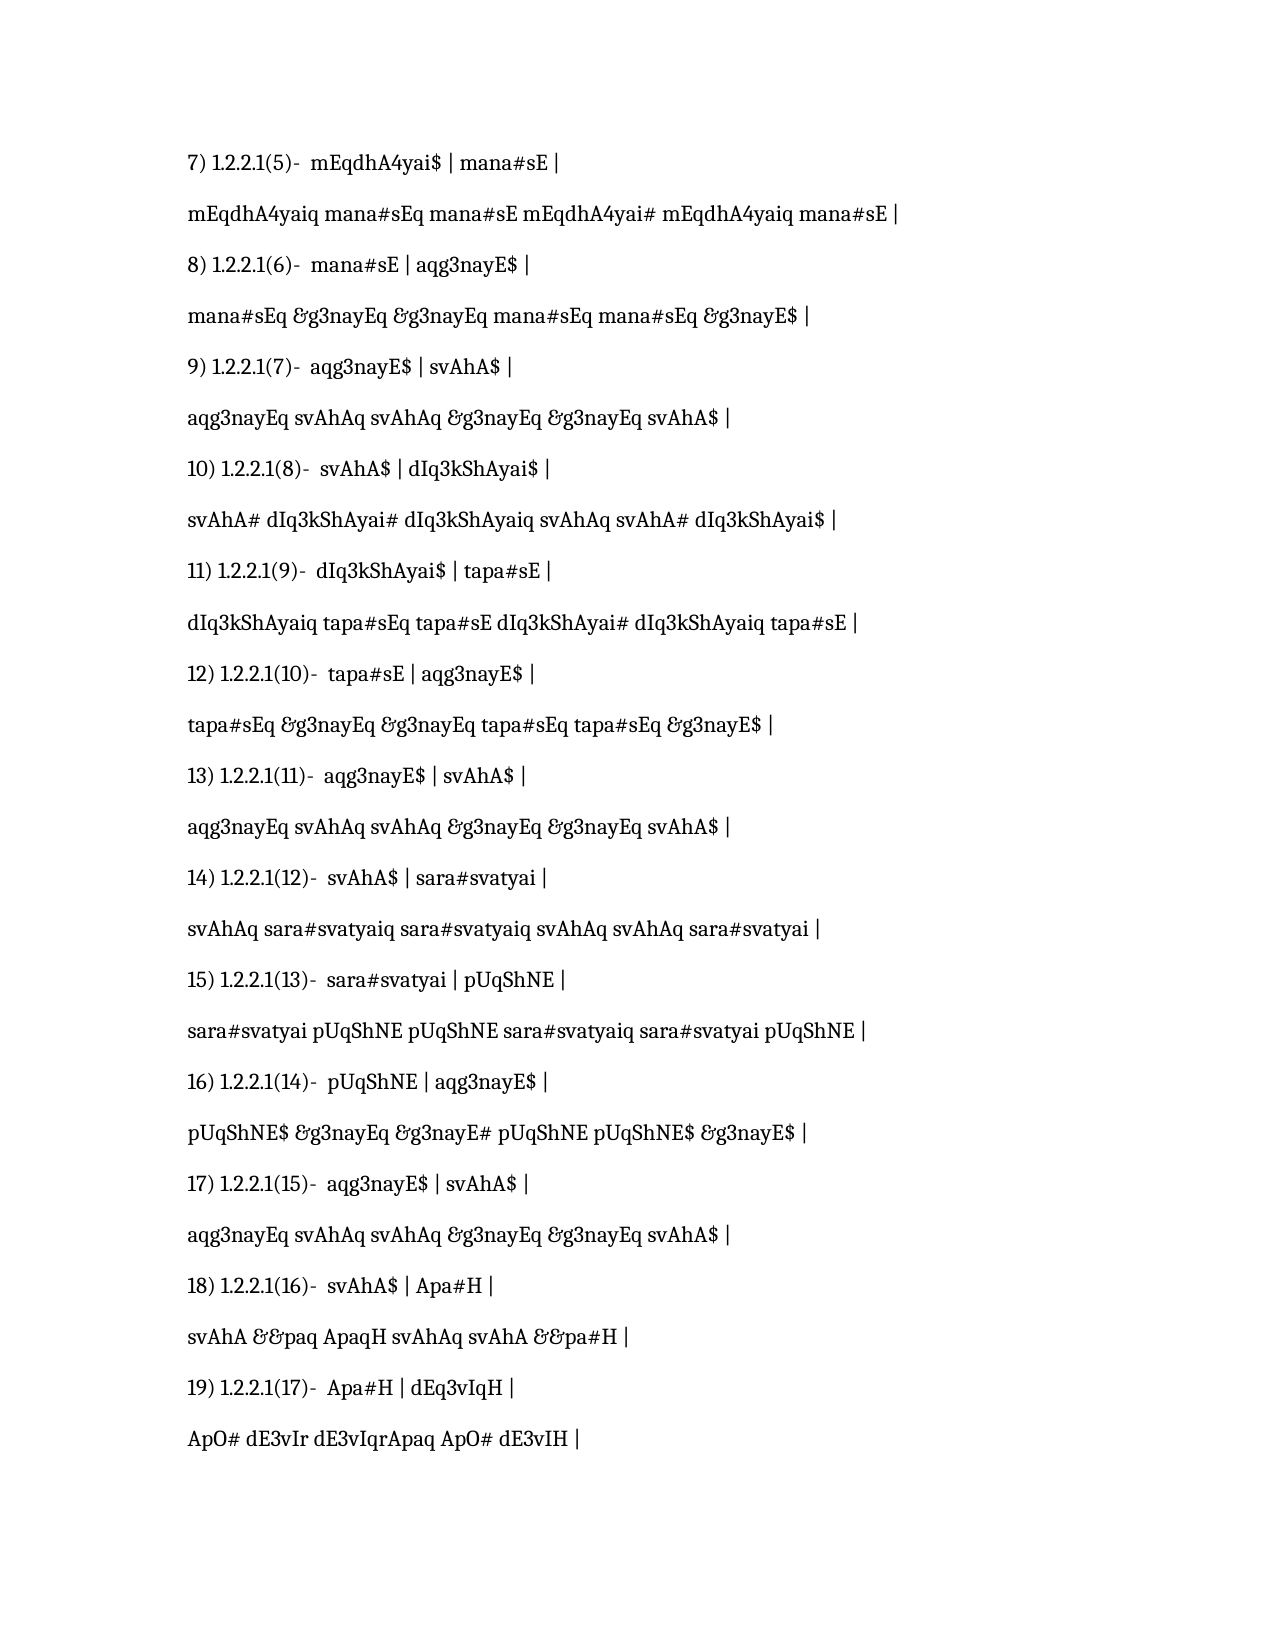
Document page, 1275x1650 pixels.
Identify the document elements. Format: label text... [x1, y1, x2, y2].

text sara#svatyai pUqShNE pUqShNE sara#svatyaiq sara#svatyai pUqShNE | [187, 1018, 1087, 1044]
text svAhA# dIq3kShAyai# dIq3kShAyaiq svAhAq svAhA# dIq3kShAyai$ | [187, 507, 1087, 534]
text aqg3nayEq svAhAq svAhAq &g3nayEq &g3nayEq svAhA$ | [187, 405, 1087, 432]
text 13) 1.2.2.1(11)- aqg3nayE$ | svAhA$ | [187, 762, 1087, 789]
text pUqShNE$ &g3nayEq &g3nayE# pUqShNE pUqShNE$ &g3nayE$ | [187, 1120, 1087, 1146]
text 14) 1.2.2.1(12)- svAhA$ | sara#svatyai | [187, 864, 1087, 891]
text 17) 1.2.2.1(15)- aqg3nayE$ | svAhA$ | [187, 1171, 1087, 1197]
text 16) 1.2.2.1(14)- pUqShNE | aqg3nayE$ | [187, 1069, 1087, 1095]
text 15) 1.2.2.1(13)- sara#svatyai | pUqShNE | [187, 967, 1087, 993]
text 11) 1.2.2.1(9)- dIq3kShAyai$ | tapa#sE | [187, 558, 1087, 585]
text ApO# dE3vIr dE3vIqrApaq ApO# dE3vIH | [187, 1426, 1087, 1452]
text aqg3nayEq svAhAq svAhAq &g3nayEq &g3nayEq svAhA$ | [187, 813, 1087, 840]
text svAhAq sara#svatyaiq sara#svatyaiq svAhAq svAhAq sara#svatyai | [187, 916, 1087, 942]
text svAhA &&paq ApaqH svAhAq svAhA &&pa#H | [187, 1324, 1087, 1350]
text dIq3kShAyaiq tapa#sEq tapa#sE dIq3kShAyai# dIq3kShAyaiq tapa#sE | [187, 609, 1087, 636]
text 9) 1.2.2.1(7)- aqg3nayE$ | svAhA$ | [187, 354, 1087, 381]
text 19) 1.2.2.1(17)- Apa#H | dEq3vIqH | [187, 1375, 1087, 1401]
text mEqdhA4yaiq mana#sEq mana#sE mEqdhA4yai# mEqdhA4yaiq mana#sE | [187, 201, 1087, 227]
text 18) 1.2.2.1(16)- svAhA$ | Apa#H | [187, 1273, 1087, 1299]
text 12) 1.2.2.1(10)- tapa#sE | aqg3nayE$ | [187, 660, 1087, 687]
text 8) 1.2.2.1(6)- mana#sE | aqg3nayE$ | [187, 252, 1087, 278]
text aqg3nayEq svAhAq svAhAq &g3nayEq &g3nayEq svAhA$ | [187, 1222, 1087, 1248]
text mana#sEq &g3nayEq &g3nayEq mana#sEq mana#sEq &g3nayE$ | [187, 303, 1087, 329]
text 7) 1.2.2.1(5)- mEqdhA4yai$ | mana#sE | [187, 150, 1087, 176]
text 10) 1.2.2.1(8)- svAhA$ | dIq3kShAyai$ | [187, 456, 1087, 483]
text tapa#sEq &g3nayEq &g3nayEq tapa#sEq tapa#sEq &g3nayE$ | [187, 711, 1087, 738]
